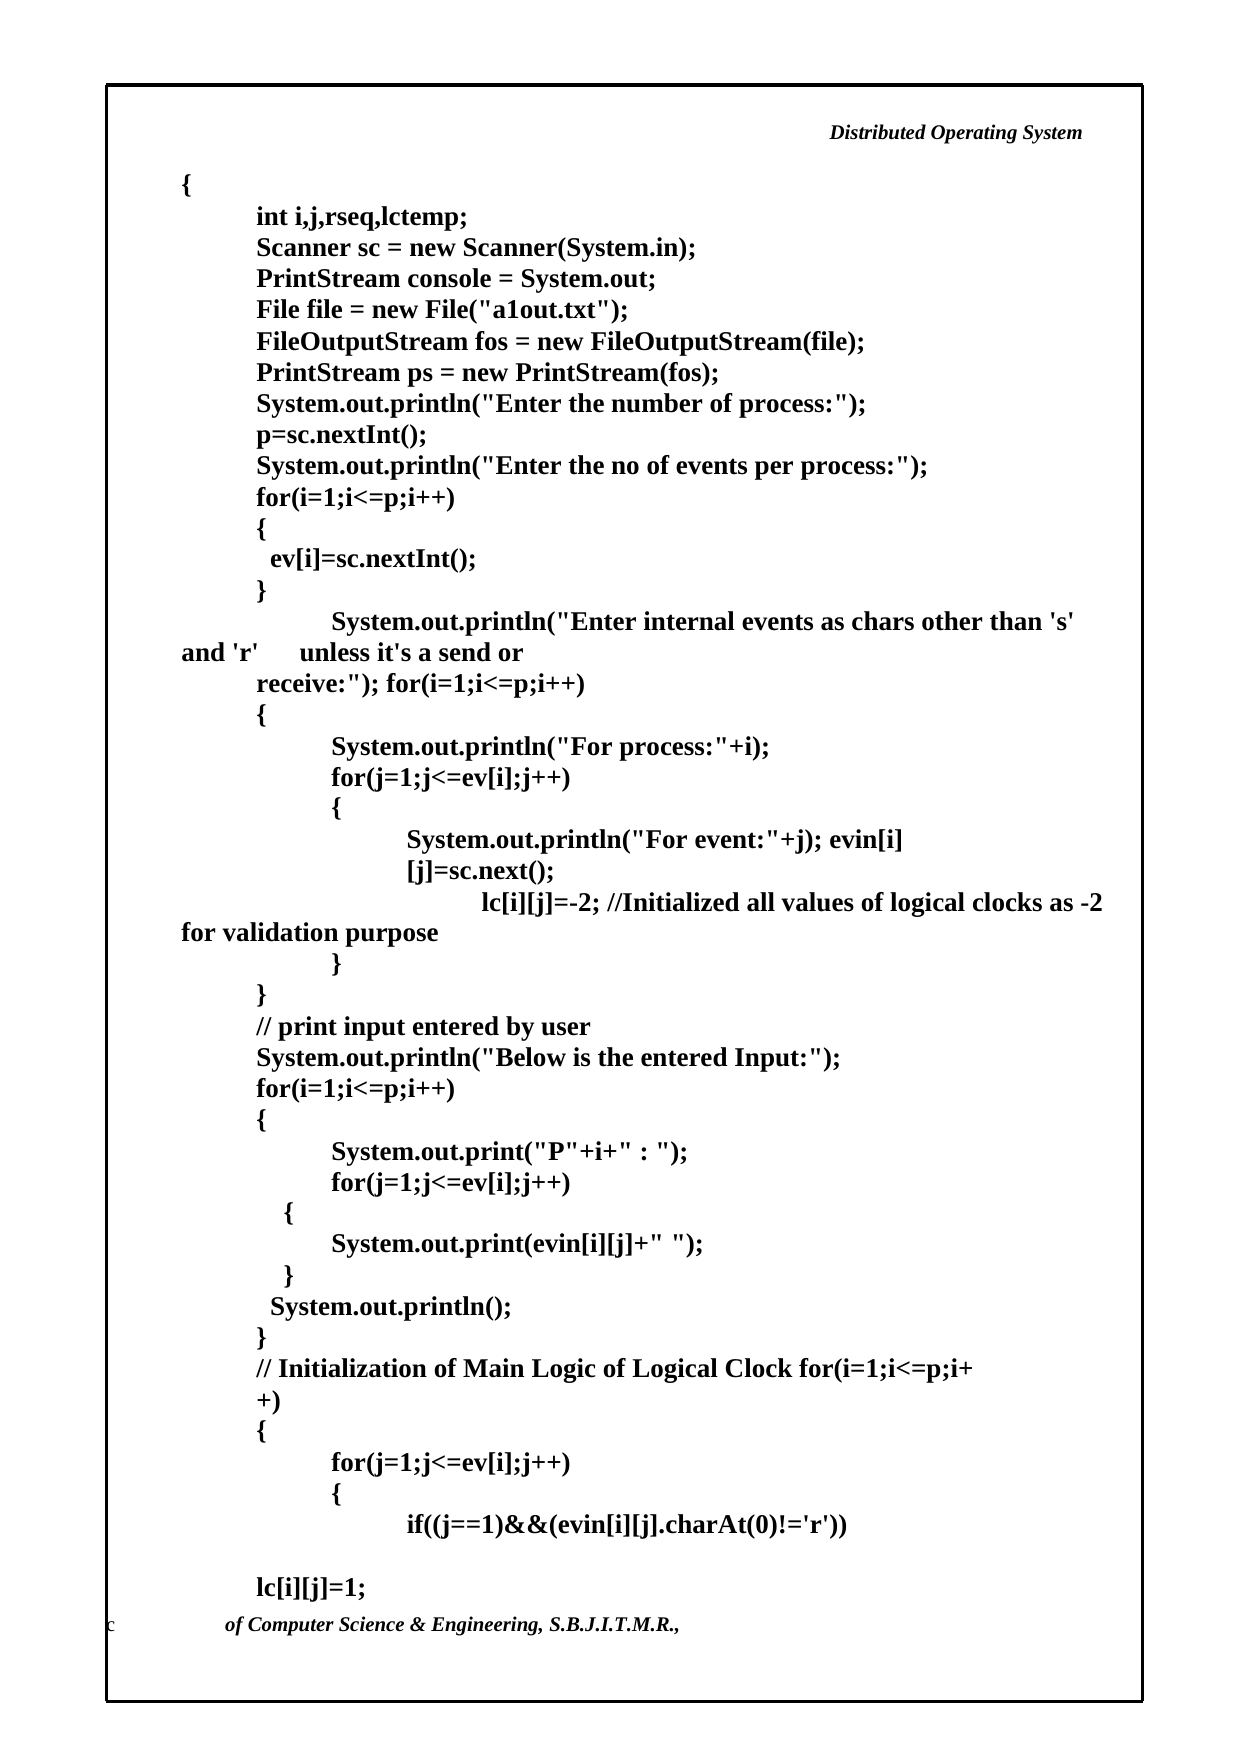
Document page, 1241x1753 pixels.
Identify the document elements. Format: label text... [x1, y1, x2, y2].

text System.out.println("For process:"+i); for(j=1;j<=ev[i];j++) [331, 730, 980, 792]
text { [256, 512, 1130, 543]
text and 'r' unless it's a send or receive:"); for(i=1;i<=p;i++) [181, 636, 652, 698]
text System.out.print(evin[i][j]+" "); [331, 1228, 1130, 1259]
text } [256, 574, 1130, 605]
text System.out.println("For event:"+j); evin[i][j]=sc.next(); [406, 823, 980, 886]
text } [256, 979, 1130, 1010]
text } [331, 948, 1130, 979]
text } [256, 1321, 1130, 1352]
text { [256, 698, 1130, 730]
text lc[i][j]=1; [256, 1571, 1130, 1602]
text if((j==1)&&(evin[i][j].charAt(0)!='r')) [130, 1508, 1124, 1539]
text Scanner sc = new Scanner(System.in); PrintStream console = System.out; File file = new File("a1out.txt"); [256, 231, 699, 324]
text lc[i][j]=-2; //Initialized all values of logical clocks as -2 [481, 886, 1130, 917]
text // print input entered by user System.out.println("Below is the entered Input:"); for(i=1;i<=p;i++) [256, 1010, 858, 1103]
text { [331, 792, 1130, 823]
text System.out.print("P"+i+" : "); for(j=1;j<=ev[i];j++) [331, 1134, 696, 1197]
text for(j=1;j<=ev[i];j++) [331, 1446, 1130, 1477]
text System.out.println("Enter internal events as chars other than 's' [331, 605, 1130, 636]
text { [181, 169, 1130, 200]
text { [283, 1197, 1130, 1228]
text ev[i]=sc.nextInt(); [270, 543, 1130, 574]
text System.out.println(); [270, 1290, 1130, 1321]
text } [283, 1259, 1130, 1290]
text { [256, 1415, 1130, 1446]
text // Initialization of Main Logic of Logical Clock for(i=1;i<=p;i++) [256, 1353, 980, 1415]
text for validation purpose [181, 917, 1130, 947]
text System.out.println("Enter the no of events per process:"); for(i=1;i<=p;i++) [256, 449, 1101, 512]
text { [331, 1477, 1130, 1508]
text { [256, 1103, 1130, 1134]
text FileOutputStream fos = new FileOutputStream(file); PrintStream ps = new PrintStream(fos); System.out.println("Enter the number of process:"); p=sc.nextInt(); [256, 325, 980, 449]
text int i,j,rseq,lctemp; [256, 200, 1130, 231]
